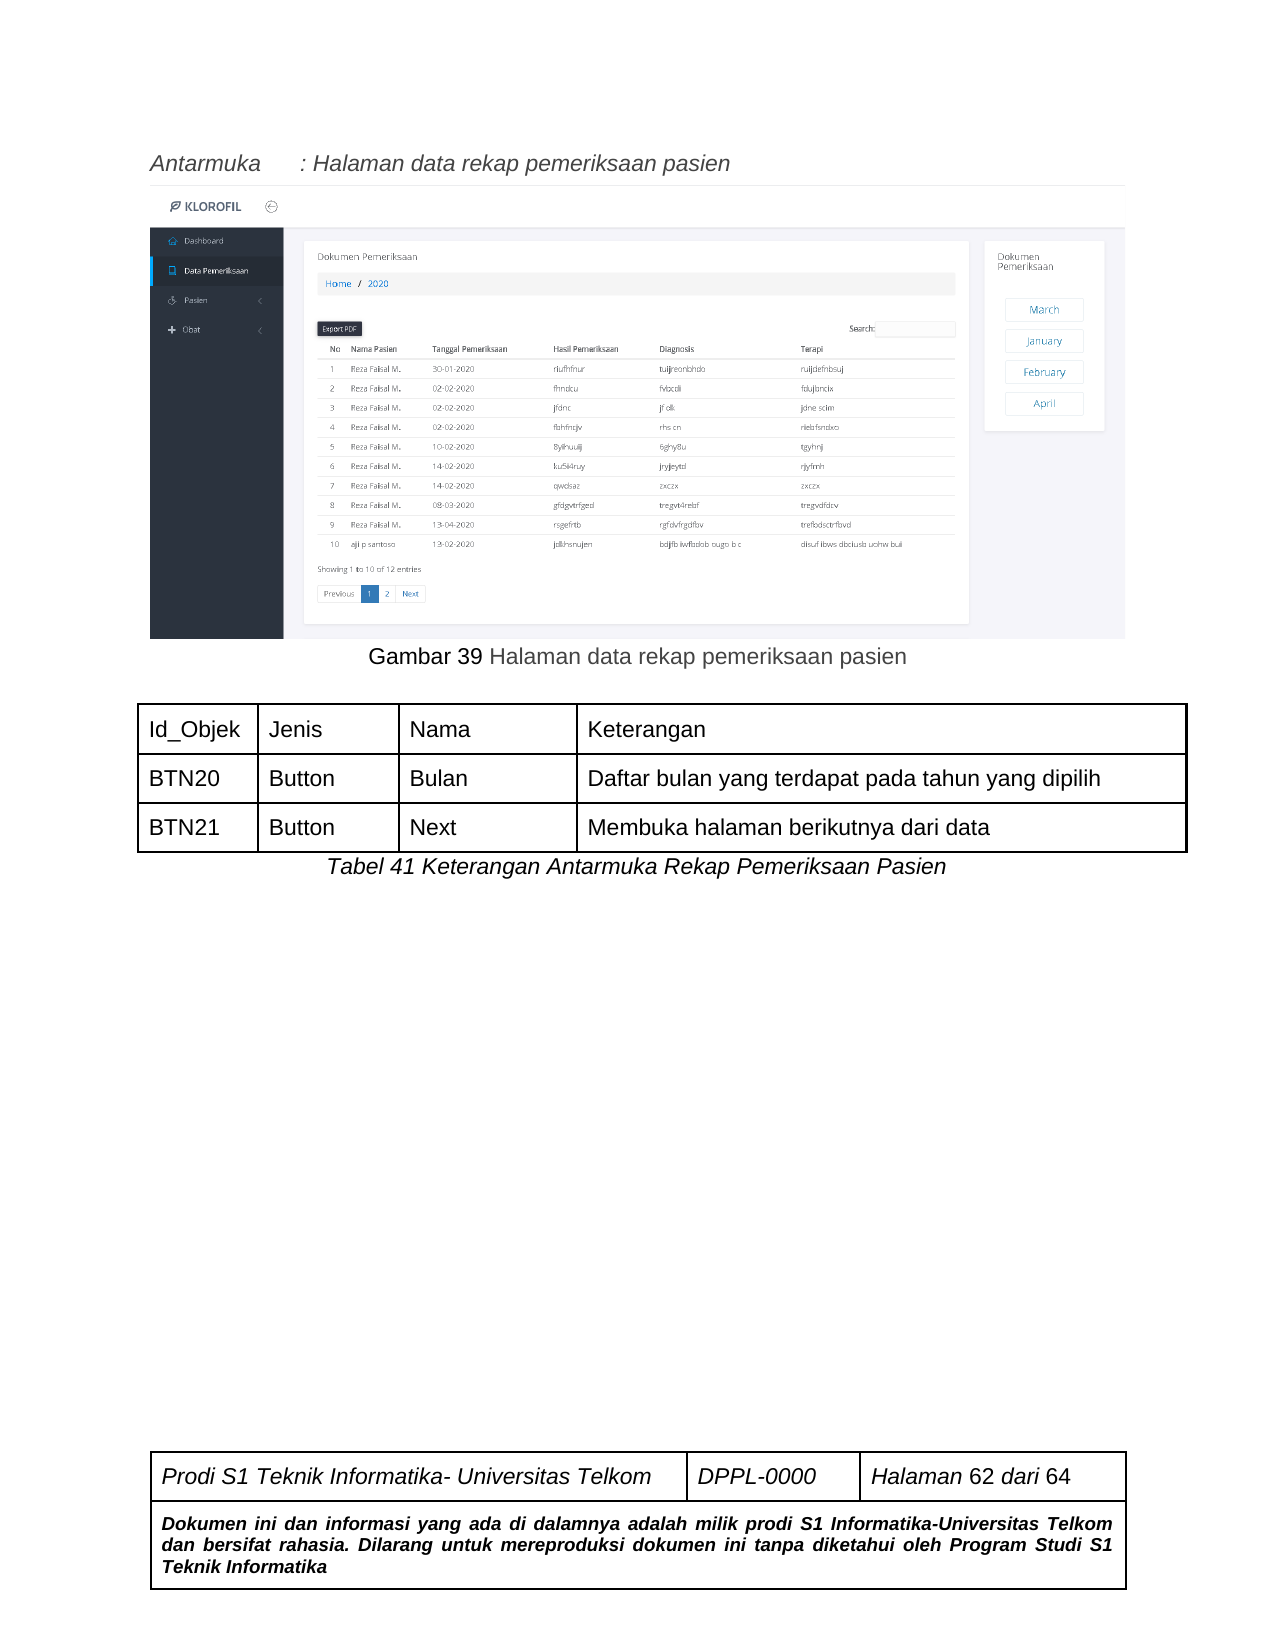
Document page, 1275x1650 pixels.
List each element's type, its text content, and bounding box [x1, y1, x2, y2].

text Gambar 39 Halaman data rekap pemeriksaan pasien [150, 643, 1125, 669]
table_cell Next [400, 804, 576, 851]
picture [150, 184, 1125, 639]
table_cell BTN21 [139, 804, 257, 851]
table_cell Button [259, 755, 398, 802]
table_cell Membuka halaman berikutnya dari data [578, 804, 1185, 851]
text Tabel 41 Keterangan Antarmuka Rekap Pemeriksaan Pasien [150, 853, 1125, 879]
table_cell BTN20 [139, 755, 257, 802]
table_header Keterangan [578, 705, 1185, 752]
table_cell Button [259, 804, 398, 851]
table_header Nama [400, 705, 576, 752]
table_header Jenis [259, 705, 398, 752]
subtitle Antarmuka : Halaman data rekap pemeriksaan pasien [150, 150, 1125, 176]
table_header Id_Objek [139, 705, 257, 752]
table_cell Bulan [400, 755, 576, 802]
table_cell Daftar bulan yang terdapat pada tahun yang dipilih [578, 755, 1185, 802]
